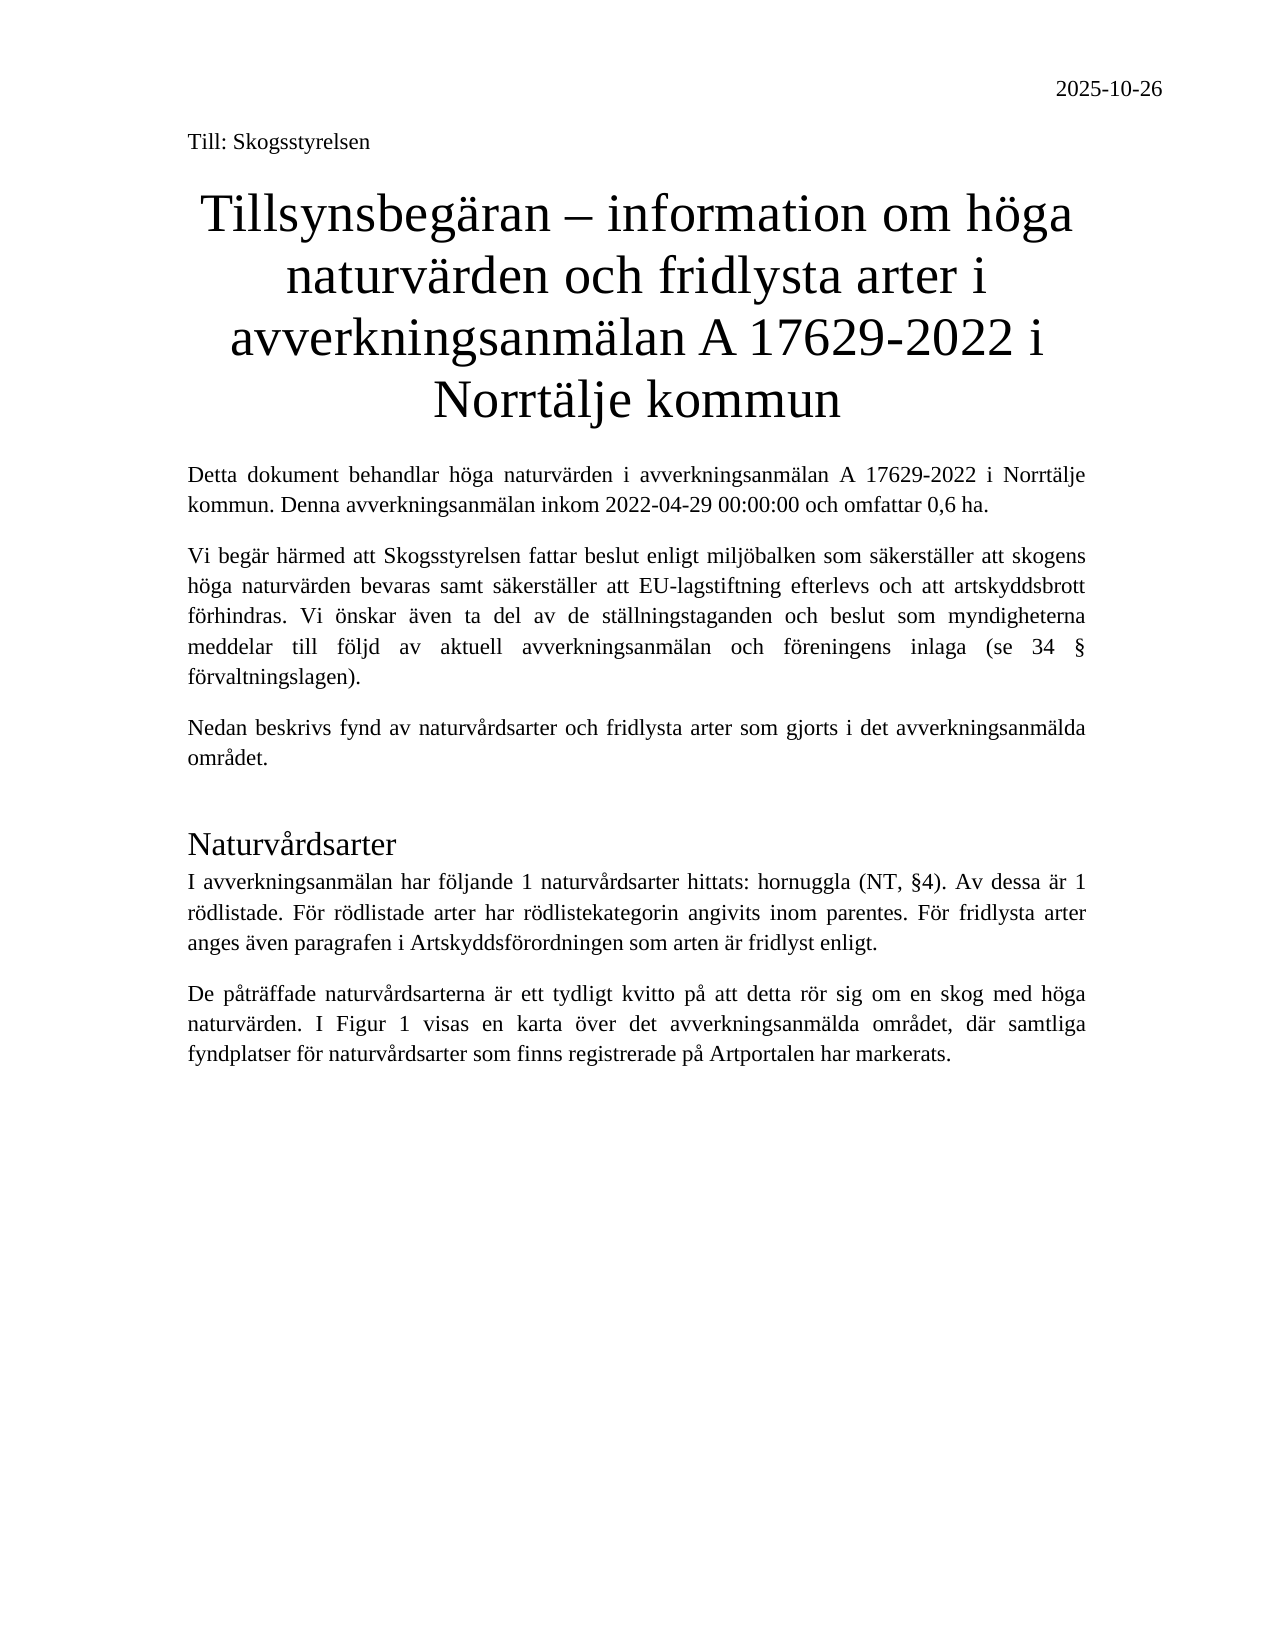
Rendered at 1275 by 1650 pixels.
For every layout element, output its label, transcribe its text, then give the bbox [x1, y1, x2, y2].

text Detta dokument behandlar höga naturvärden i avverkningsanmälan A 17629-2022 i Norrtälje kommun. Denna avverkningsanmälan inkom 2022-04-29 00:00:00 och omfattar 0,6 ha. [187, 461, 1087, 517]
subtitle Naturvårdsarter [187, 824, 1087, 863]
text Vi begär härmed att Skogsstyrelsen fattar beslut enligt miljöbalken som säkerställer att skogens höga naturvärden bevaras samt säkerställer att EU-lagstiftning efterlevs och att artskyddsbrott förhindras. Vi önskar även ta del av de ställningstaganden och beslut som myndigheterna meddelar till följd av aktuell avverkningsanmälan och föreningens inlaga (se 34 § förvaltningslagen). [187, 542, 1087, 689]
text Nedan beskrivs fynd av naturvårdsarter och fridlysta arter som gjorts i det avverkningsanmälda området. [187, 714, 1087, 771]
text I avverkningsanmälan har följande 1 naturvårdsarter hittats: hornuggla (NT, §4). Av dessa är 1 rödlistade. För rödlistade arter har rödlistekategorin angivits inom parentes. För fridlysta arter anges även paragrafen i Artskyddsförordningen som arten är fridlyst enligt. [187, 868, 1087, 955]
text De påträffade naturvårdsarterna är ett tydligt kvitto på att detta rör sig om en skog med höga naturvärden. I Figur 1 visas en karta över det avverkningsanmälda området, där samtliga fyndplatser för naturvårdsarter som finns registrerade på Artportalen har markerats. [187, 980, 1087, 1067]
title Tillsynsbegäran – information om höga naturvärden och fridlysta arter i avverkningsanmälan A 17629-2022 i Norrtälje kommun [187, 180, 1087, 429]
